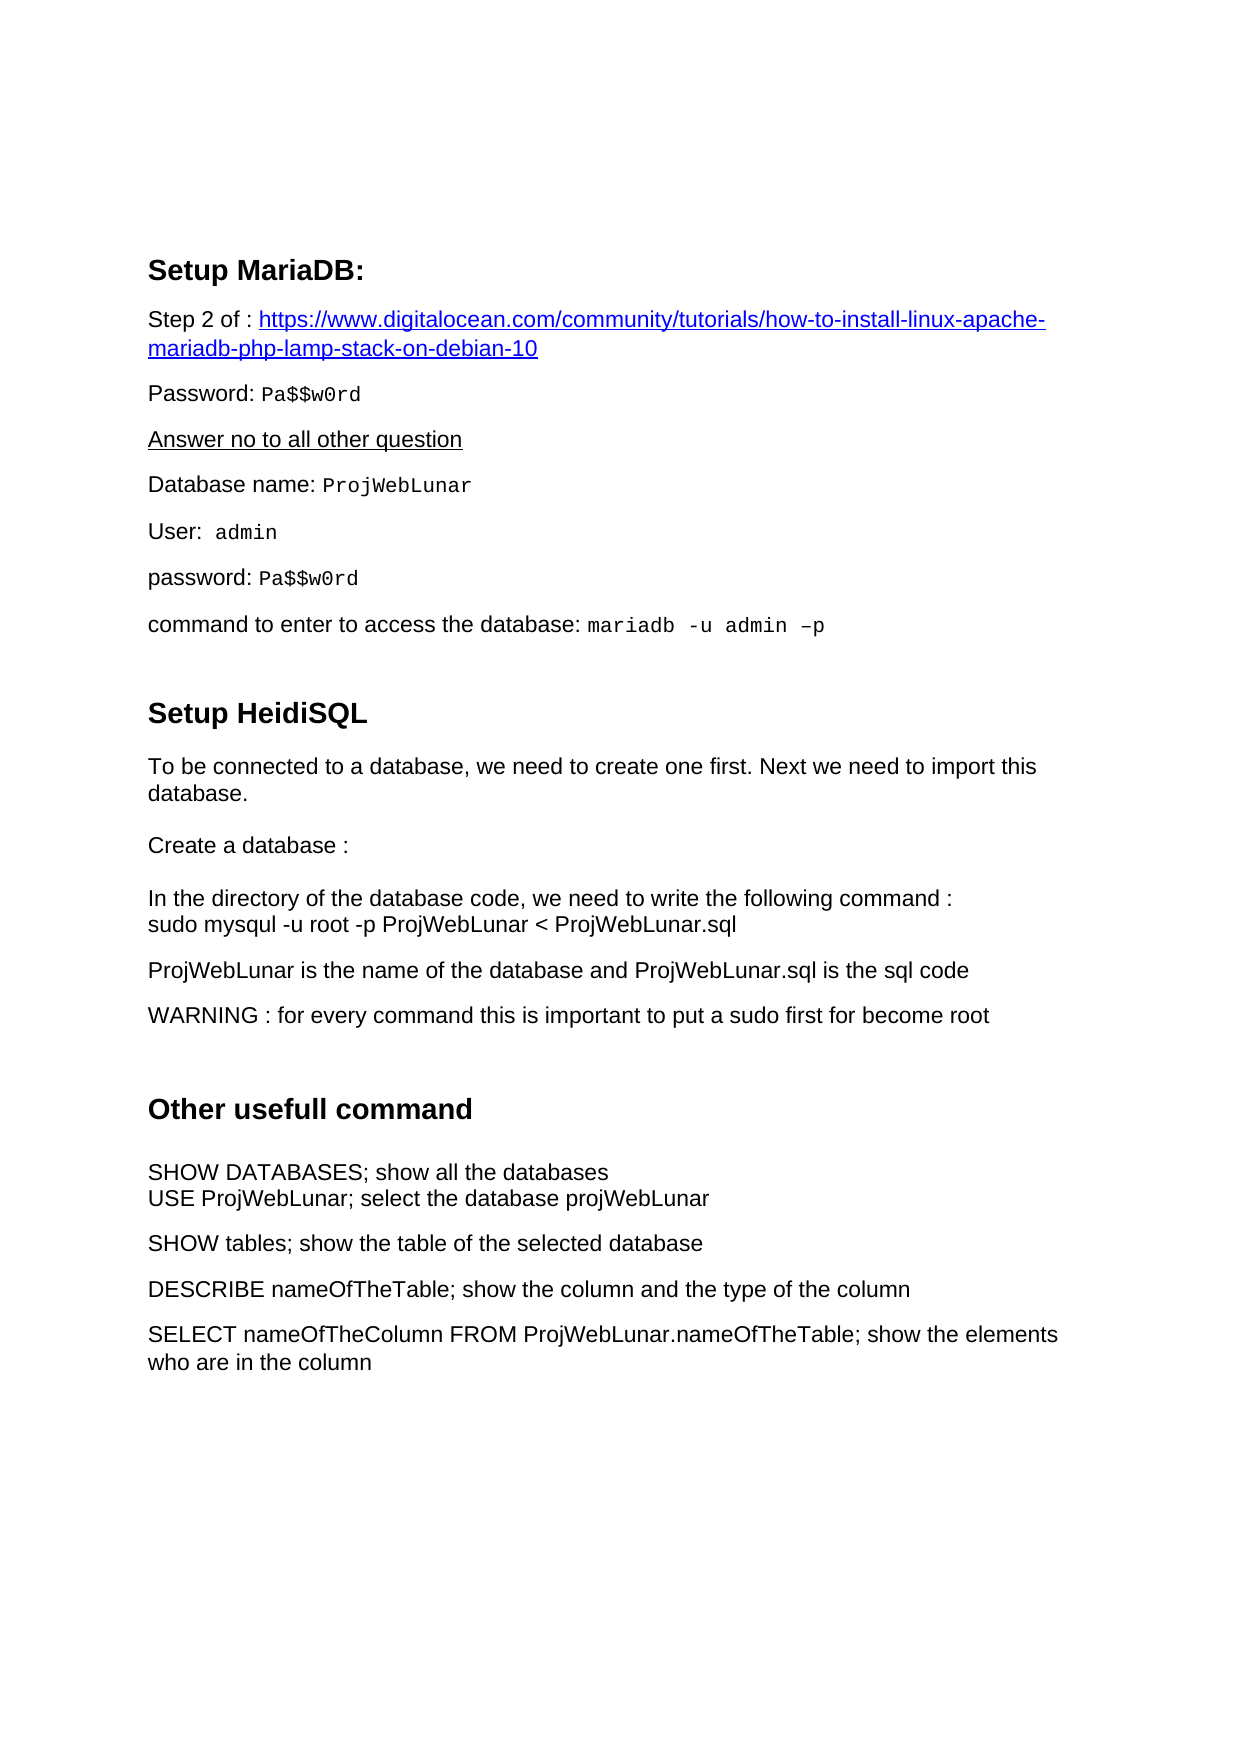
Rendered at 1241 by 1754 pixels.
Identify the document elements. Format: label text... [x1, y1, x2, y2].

text USE ProjWebLunar; select the database projWebLunar [148, 1185, 1093, 1212]
text To be connected to a database, we need to create one first. Next we need to import this database. [148, 753, 1093, 806]
text Step 2 of : https://www.digitalocean.com/community/tutorials/how-to-install-linux-apache-mariadb-php-lamp-stack-on-debian-10 [148, 306, 1093, 361]
text DESCRIBE nameOfTheTable; show the column and the type of the column [148, 1276, 1093, 1302]
text Database name: ProjWebLunar [148, 471, 1093, 499]
text Password: Pa$$w0rd [148, 379, 1093, 407]
text SHOW DATABASES; show all the databases [148, 1159, 1093, 1185]
text Setup MariaDB: [148, 253, 1093, 287]
text User: admin [148, 518, 1093, 546]
text In the directory of the database code, we need to write the following command : [148, 885, 1093, 911]
text SHOW tables; show the table of the selected database [148, 1230, 1093, 1257]
text command to enter to access the database: mariadb -u admin –p [148, 611, 1093, 639]
text Other usefull command [148, 1092, 1093, 1125]
text password: Pa$$w0rd [148, 564, 1093, 592]
text Create a database : [148, 832, 1093, 859]
text sudo mysqul -u root -p ProjWebLunar < ProjWebLunar.sql [148, 911, 1093, 938]
text WARNING : for every command this is important to put a sudo first for become root [148, 1002, 1093, 1028]
text SELECT nameOfTheColumn FROM ProjWebLunar.nameOfTheTable; show the elements who are in the column [148, 1321, 1093, 1375]
text Answer no to all other question [148, 426, 1093, 452]
text Setup HeidiSQL [148, 696, 1093, 729]
text ProjWebLunar is the name of the database and ProjWebLunar.sql is the sql code [148, 957, 1093, 983]
